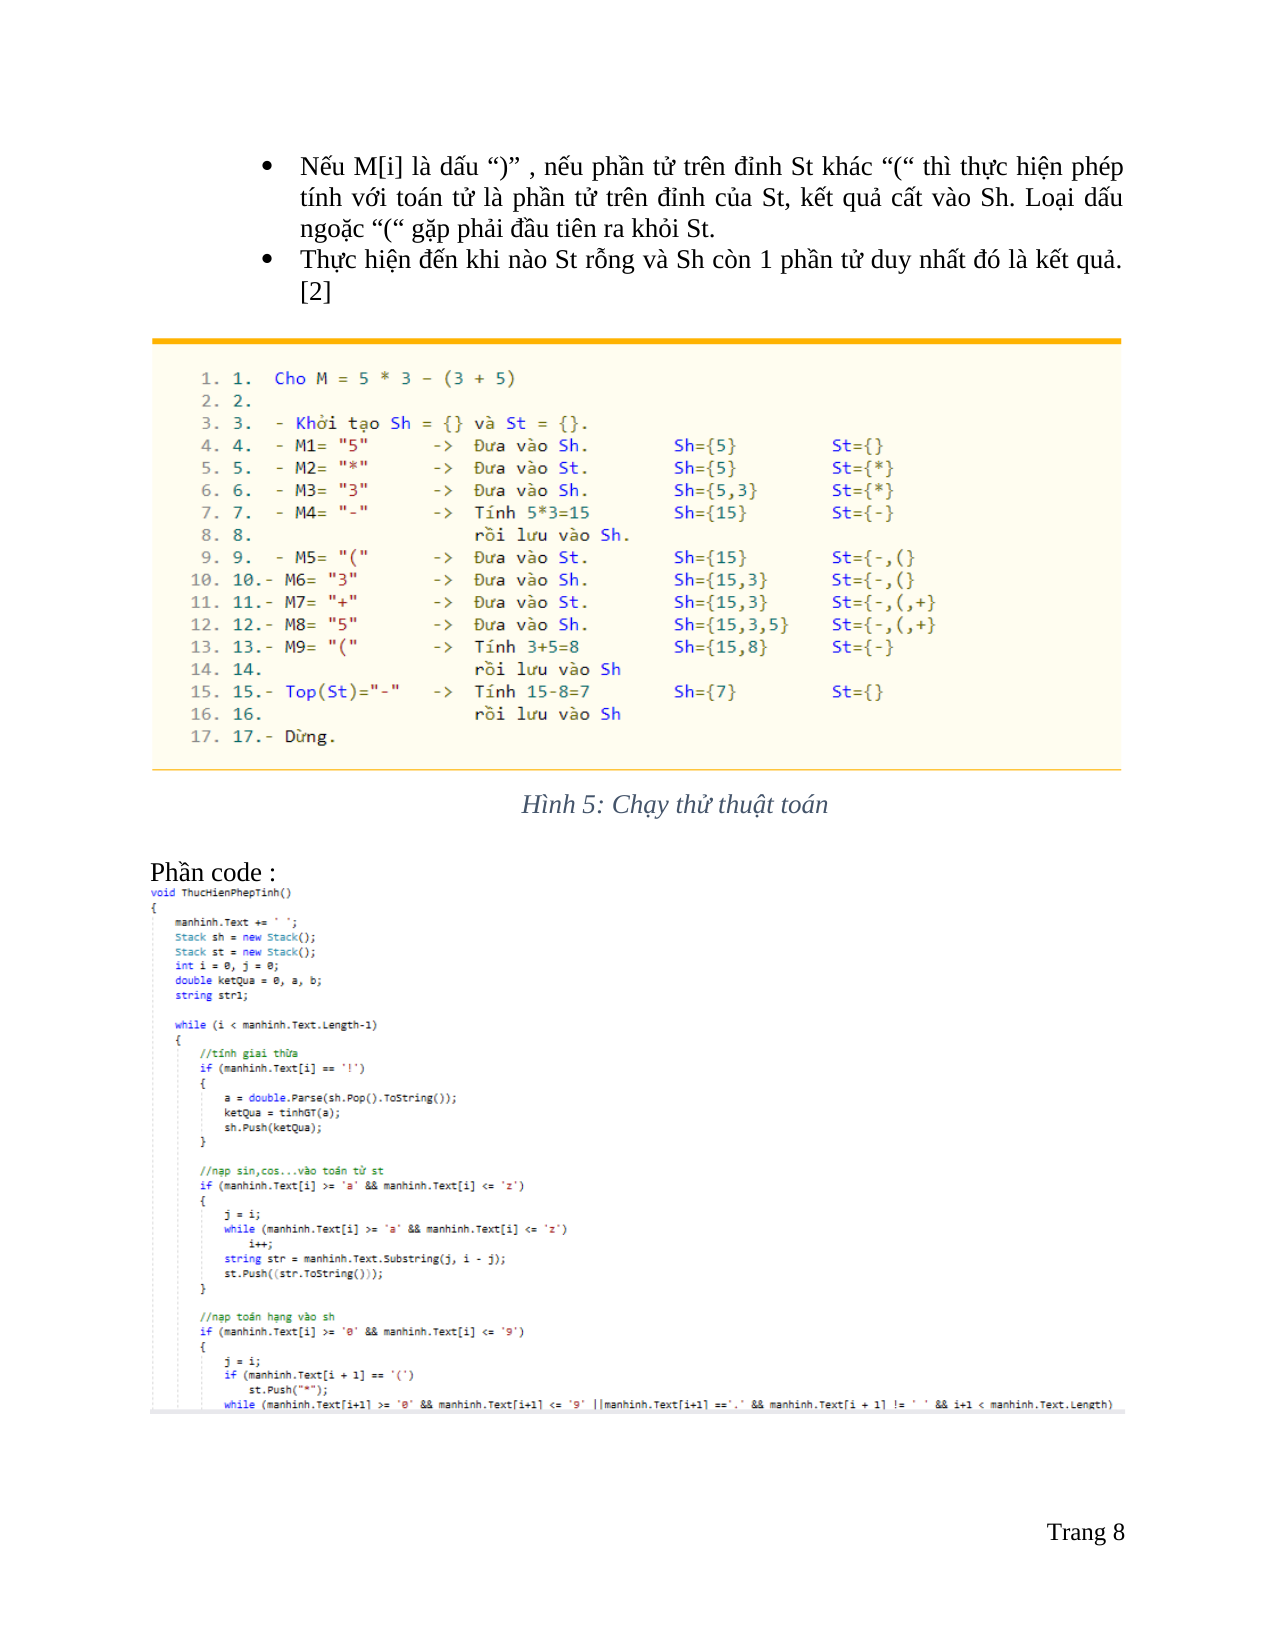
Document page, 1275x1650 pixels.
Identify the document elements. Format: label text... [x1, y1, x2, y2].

picture [150, 337, 1125, 774]
text Hình 5: Chạy thử thuật toán [225, 788, 1125, 819]
picture [150, 887, 1125, 1414]
text Phần code : [150, 856, 1125, 887]
list Nếu M[i] là dấu “)” , nếu phần tử trên đỉnh St khác “(“ thì thực hiện phép tính với toán tử là phần tử trên đỉnh của St, kết quả cất vào Sh. Loại dấu ngoặc “(“ gặp phải đầu tiên ra khỏi St. [262, 150, 1125, 243]
list Thực hiện đến khi nào St rỗng và Sh còn 1 phần tử duy nhất đó là kết quả.[2] [262, 243, 1125, 306]
